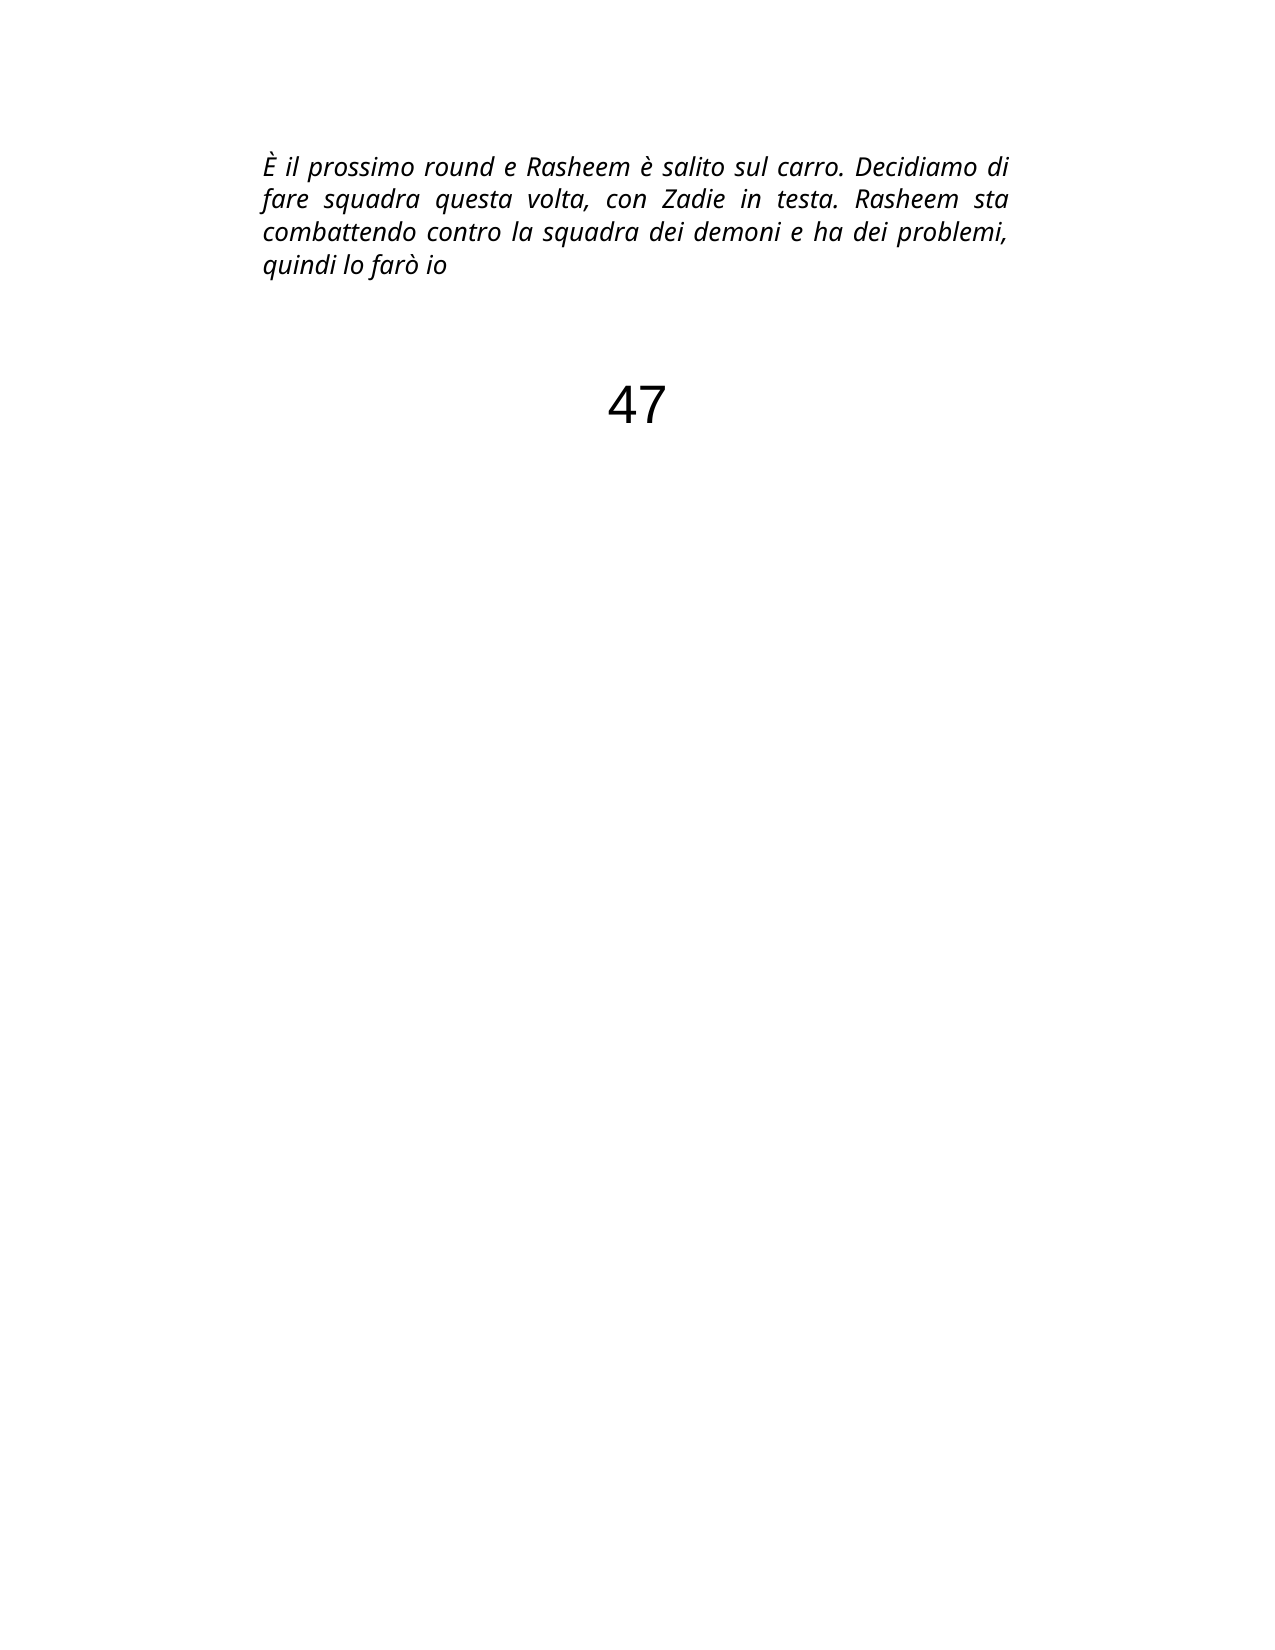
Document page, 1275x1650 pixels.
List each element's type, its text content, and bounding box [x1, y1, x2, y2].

text È il prossimo round e Rasheem è salito sul carro. Decidiamo di fare squadra questa volta, con Zadie in testa. Rasheem sta combattendo contro la squadra dei demoni e ha dei problemi, quindi lo farò io [262, 150, 1012, 282]
text 47 [150, 373, 1125, 435]
